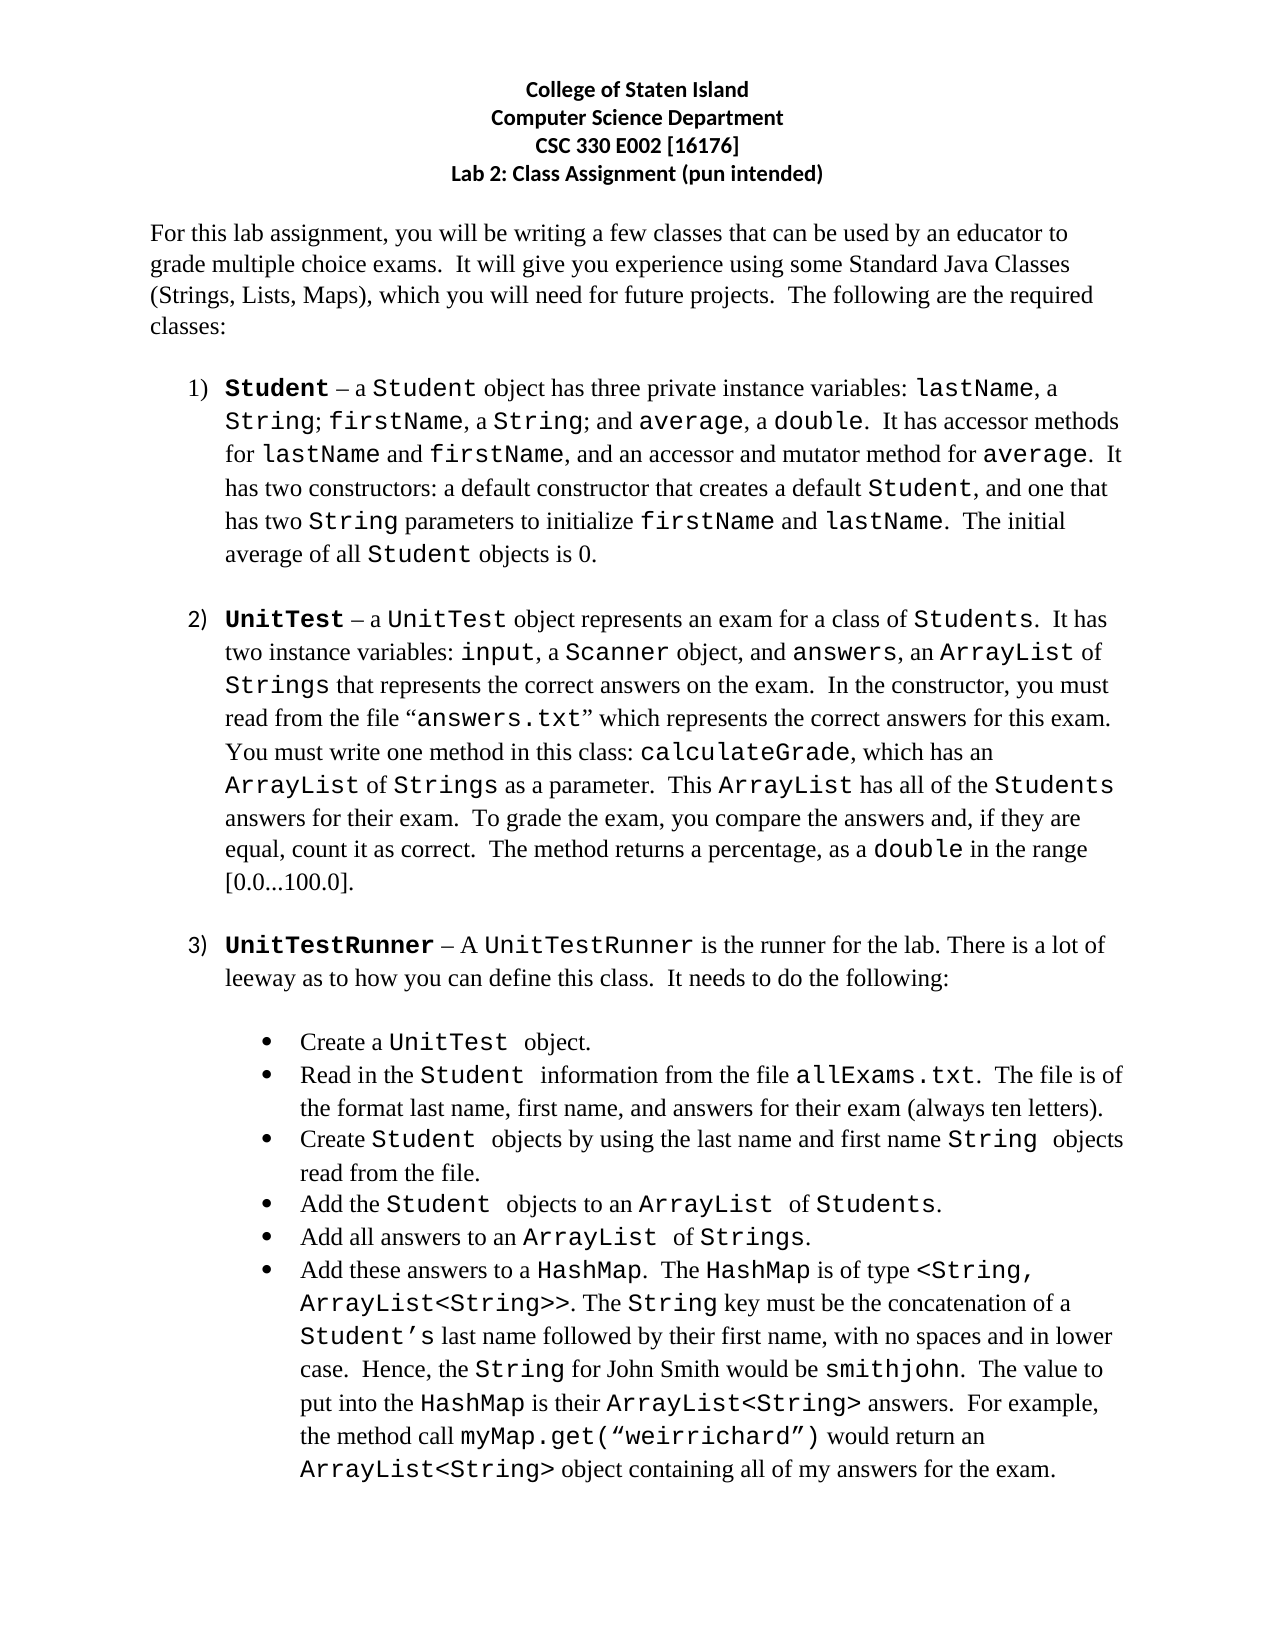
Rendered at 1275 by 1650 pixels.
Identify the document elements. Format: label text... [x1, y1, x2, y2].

list Add the Student objects to an ArrayList of Students. [262, 1189, 1125, 1219]
list Read in the Student information from the file allExams.txt. The file is of the format last name, first name, and answers for their exam (always ten letters). [262, 1060, 1125, 1122]
list Add all answers to an ArrayList of Strings. [262, 1222, 1125, 1253]
list Add these answers to a HashMap. The HashMap is of type <String, ArrayList<String>>. The String key must be the concatenation of a Student’s last name followed by their first name, with no spaces and in lower case. Hence, the String for John Smith would be smithjohn. The value to put into the HashMap is their ArrayList<String> answers. For example, the method call myMap.get(“weirrichard”) would return an ArrayList<String> object containing all of my answers for the exam. [262, 1255, 1125, 1485]
list Student – a Student object has three private instance variables: lastName, a String; firstName, a String; and average, a double. It has accessor methods for lastName and firstName, and an accessor and mutator method for average. It has two constructors: a default constructor that creates a default Student, and one that has two String parameters to initialize firstName and lastName. The initial average of all Student objects is 0. [187, 373, 1125, 570]
list Create a UnitTest object. [262, 1027, 1125, 1058]
list UnitTest – a UnitTest object represents an exam for a class of Students. It has two instance variables: input, a Scanner object, and answers, an ArrayList of Strings that represents the correct answers on the exam. In the constructor, you must read from the file “answers.txt” which represents the correct answers for this exam. You must write one method in this class: calculateGrade, which has an ArrayList of Strings as a parameter. This ArrayList has all of the Students answers for their exam. To grade the exam, you compare the answers and, if they are equal, count it as correct. The method returns a percentage, as a double in the range [0.0...100.0]. [187, 603, 1125, 896]
text For this lab assignment, you will be writing a few classes that can be used by an educator to grade multiple choice exams. It will give you experience using some Standard Java Classes (Strings, Lists, Maps), which you will need for future projects. The following are the required classes: [150, 218, 1125, 340]
list UnitTestRunner – A UnitTestRunner is the runner for the lab. There is a lot of leeway as to how you can define this class. It needs to do the following: [187, 929, 1125, 992]
list Create Student objects by using the last name and first name String objects read from the file. [262, 1124, 1125, 1186]
